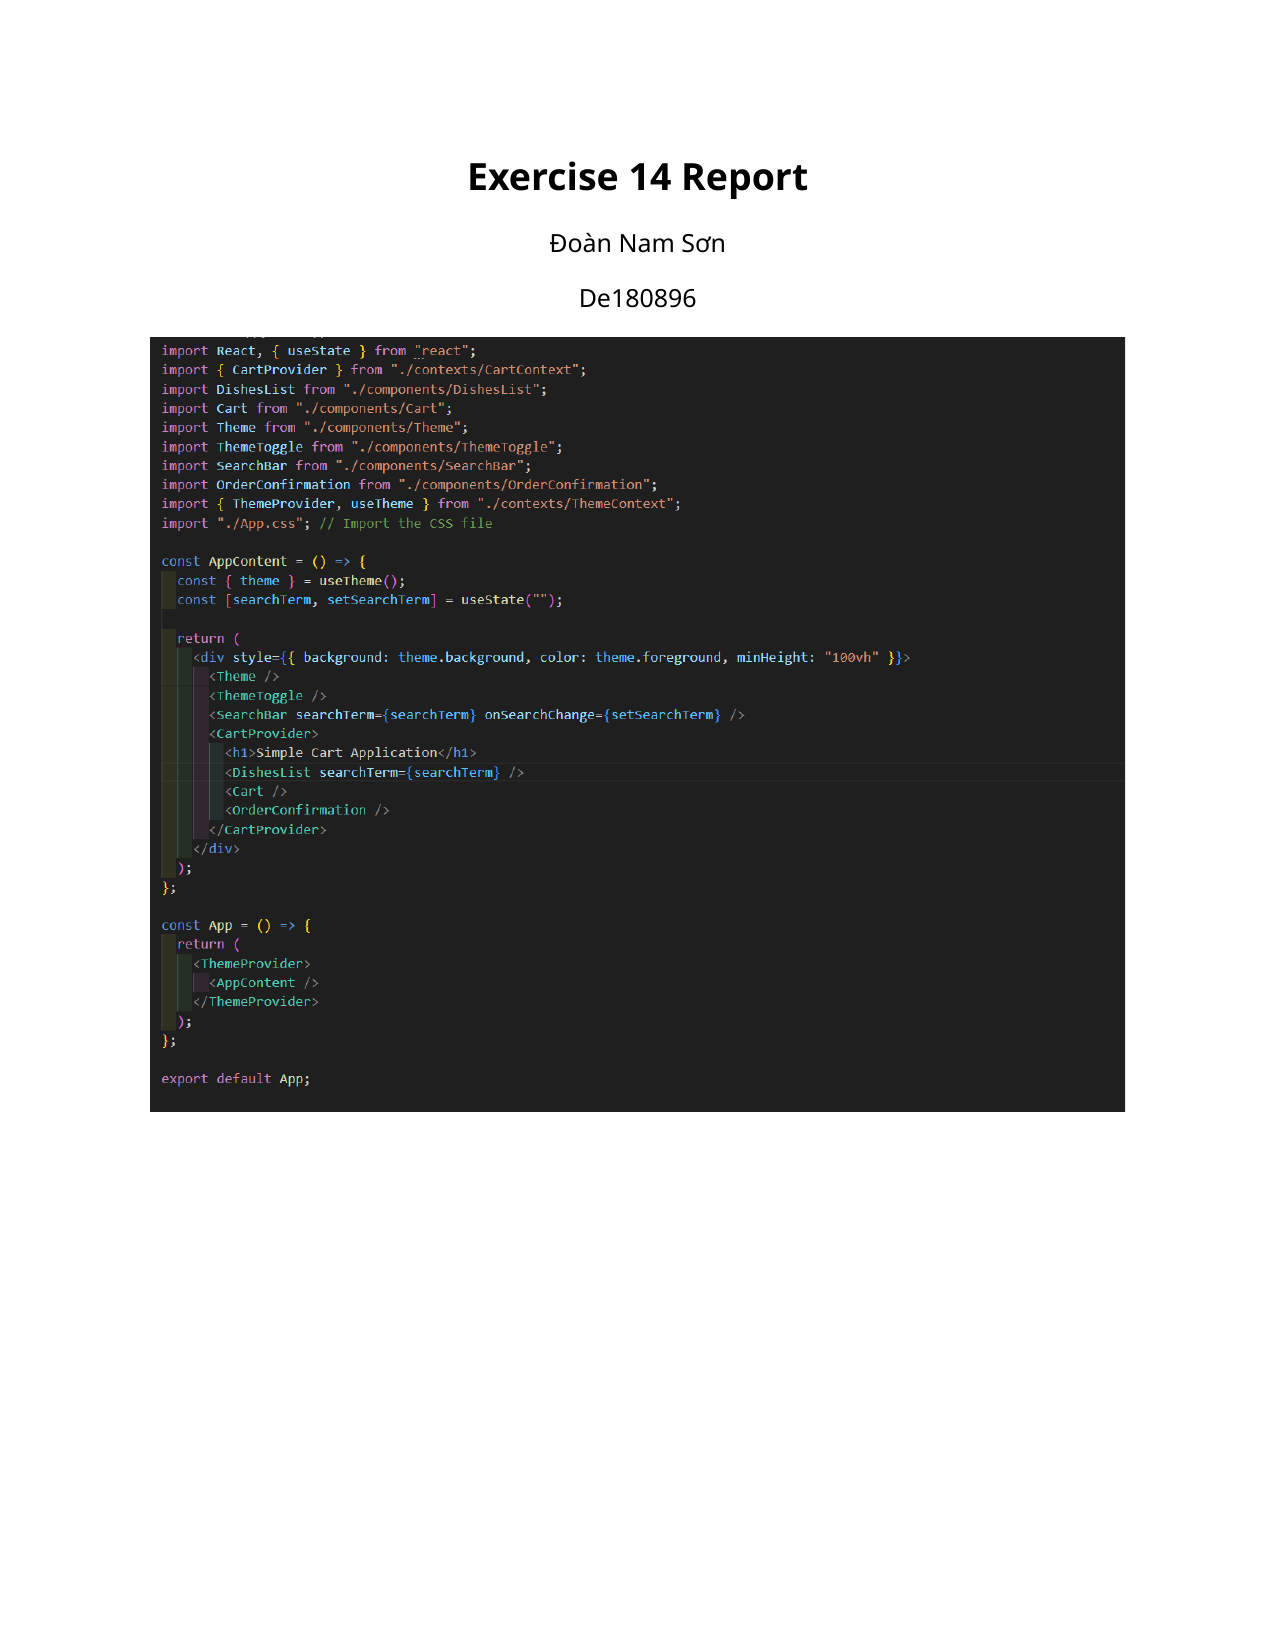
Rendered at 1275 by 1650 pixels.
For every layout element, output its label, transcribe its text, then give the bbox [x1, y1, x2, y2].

picture [150, 337, 1125, 1112]
text Đoàn Nam Sơn [150, 225, 1125, 259]
text Exercise 14 Report [150, 150, 1125, 201]
text De180896 [150, 281, 1125, 315]
